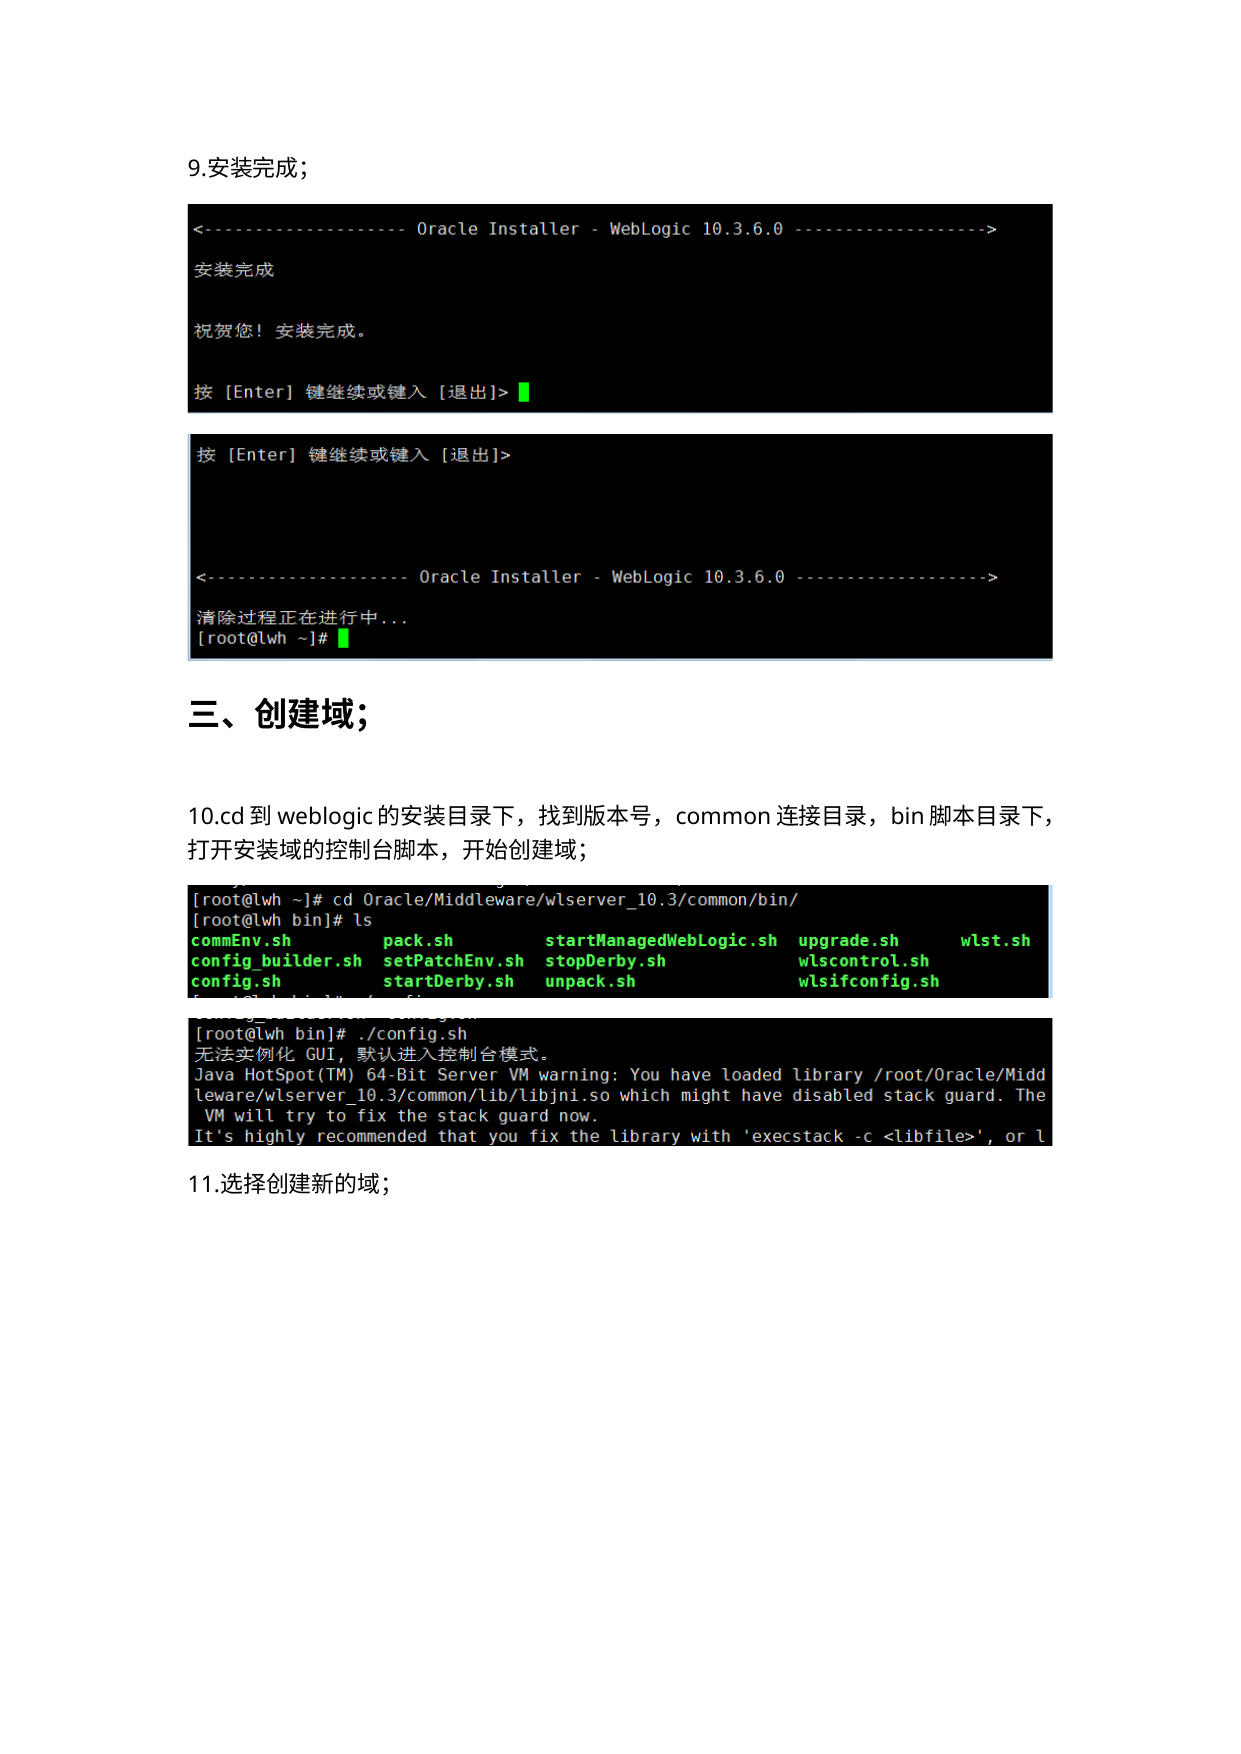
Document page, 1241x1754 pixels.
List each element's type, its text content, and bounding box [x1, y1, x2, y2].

text 10.cd到weblogic的安装目录下，找到版本号，common连接目录，bin脚本目录下，打开安装域的控制台脚本，开始创建域； [187, 798, 1053, 865]
text 11.选择创建新的域； [187, 1166, 1053, 1199]
picture [187, 1018, 1053, 1146]
subtitle 三、创建域； [187, 688, 1053, 736]
picture [187, 204, 1053, 414]
picture [187, 434, 1053, 661]
picture [187, 885, 1053, 998]
text 9.安装完成； [187, 150, 1053, 183]
